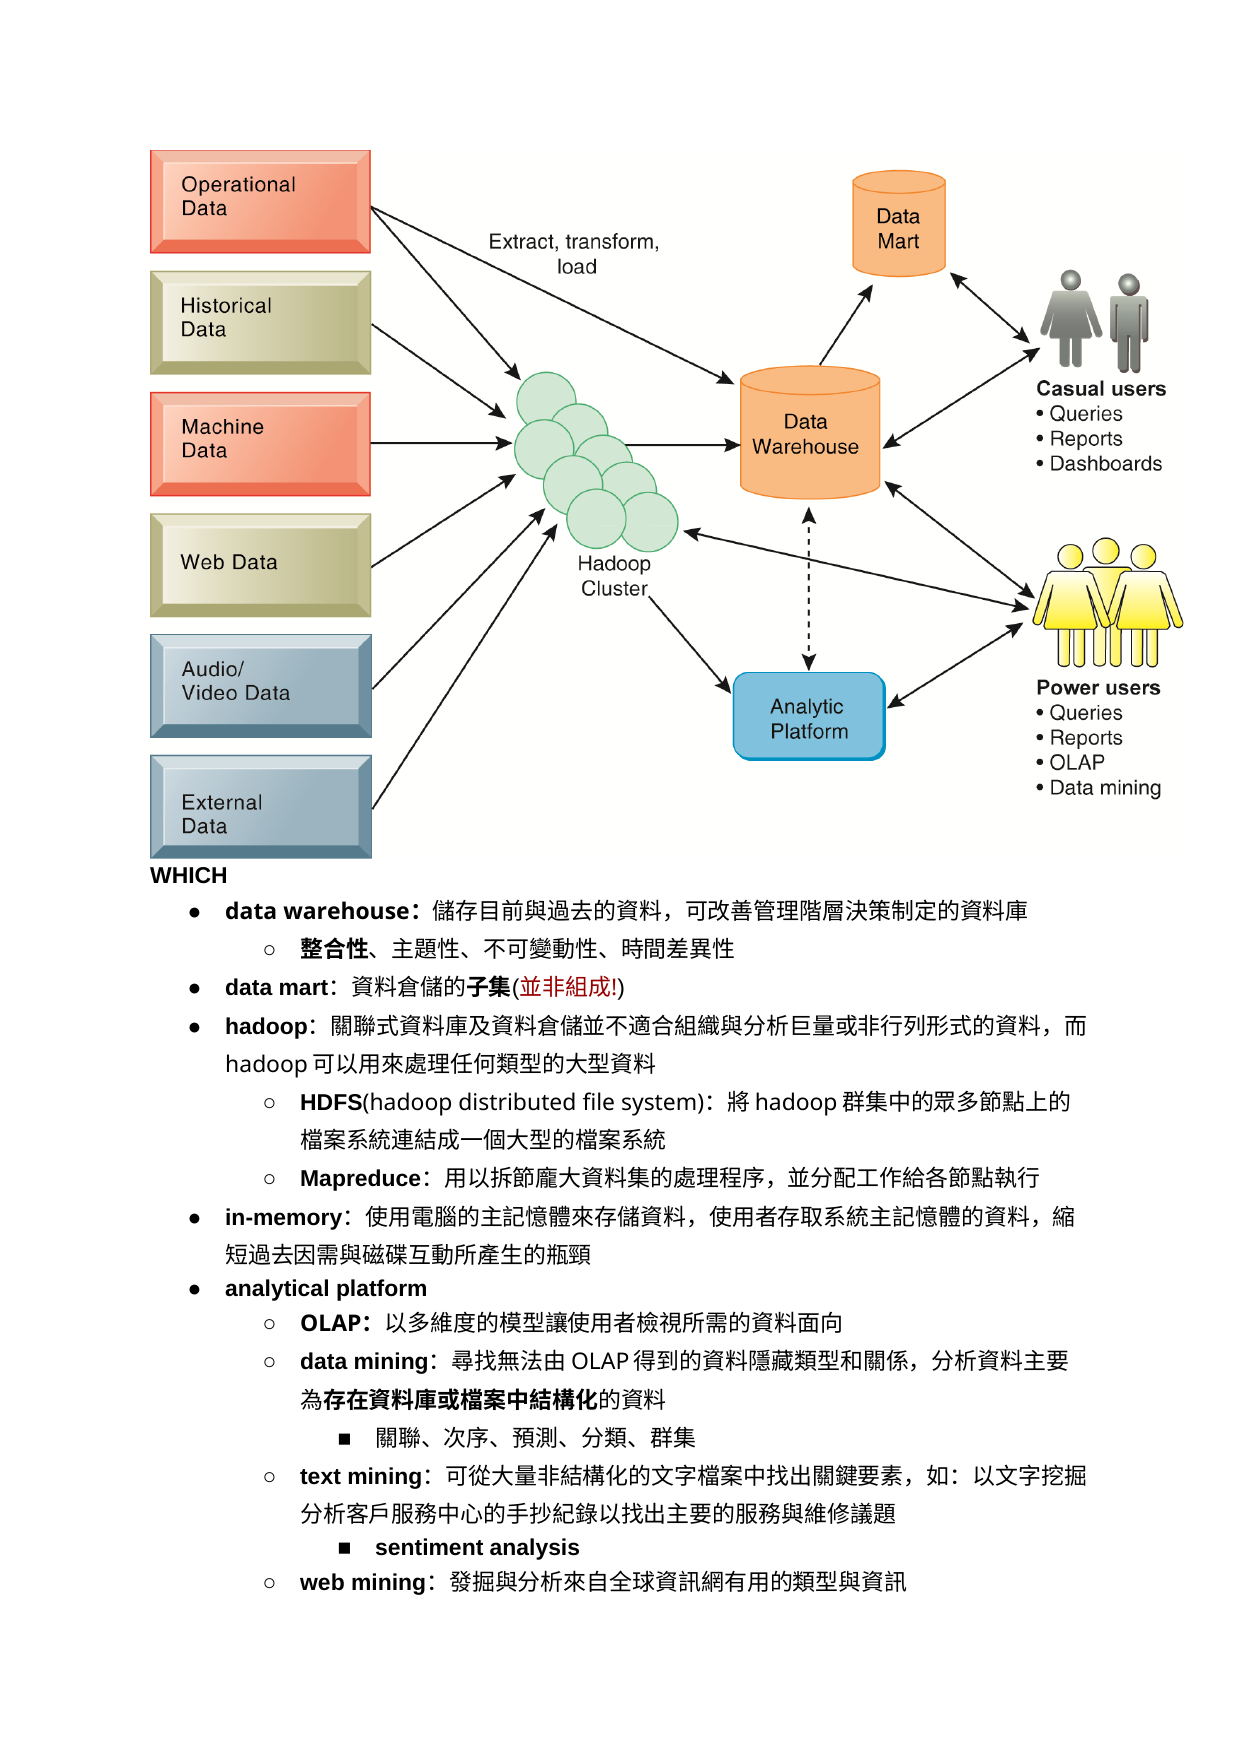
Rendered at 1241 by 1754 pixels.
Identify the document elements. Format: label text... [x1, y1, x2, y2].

list analytical platform [187, 1275, 1090, 1301]
list in-memory：使用電腦的主記憶體來存儲資料，使用者存取系統主記憶體的資料，縮短過去因需與磁碟互動所產生的瓶頸 [187, 1198, 1090, 1270]
list sentiment analysis [337, 1534, 1090, 1560]
list data mining：尋找無法由OLAP得到的資料隱藏類型和關係，分析資料主要為存在資料庫或檔案中結構化的資料 [262, 1343, 1090, 1415]
text WHICH [150, 862, 1090, 889]
list 關聯、次序、預測、分類、群集 [337, 1419, 1090, 1453]
list OLAP：以多維度的模型讓使用者檢視所需的資料面向 [262, 1305, 1090, 1338]
list HDFS(hadoop distributed file system)：將hadoop群集中的眾多節點上的檔案系統連結成一個大型的檔案系統 [262, 1084, 1090, 1155]
list data mart：資料倉儲的子集(並非組成!) [187, 969, 1090, 1002]
picture [150, 150, 1184, 859]
list 整合性、主題性、不可變動性、時間差異性 [262, 931, 1090, 964]
list hadoop：關聯式資料庫及資料倉儲並不適合組織與分析巨量或非行列形式的資料，而hadoop可以用來處理任何類型的大型資料 [187, 1007, 1090, 1079]
list Mapreduce：用以拆節龐大資料集的處理程序，並分配工作給各節點執行 [262, 1160, 1090, 1193]
list data warehouse：儲存目前與過去的資料，可改善管理階層決策制定的資料庫 [187, 893, 1090, 926]
list web mining：發掘與分析來自全球資訊網有用的類型與資訊 [262, 1564, 1090, 1597]
list text mining：可從大量非結構化的文字檔案中找出關鍵要素，如：以文字挖掘分析客戶服務中心的手抄紀錄以找出主要的服務與維修議題 [262, 1458, 1090, 1529]
